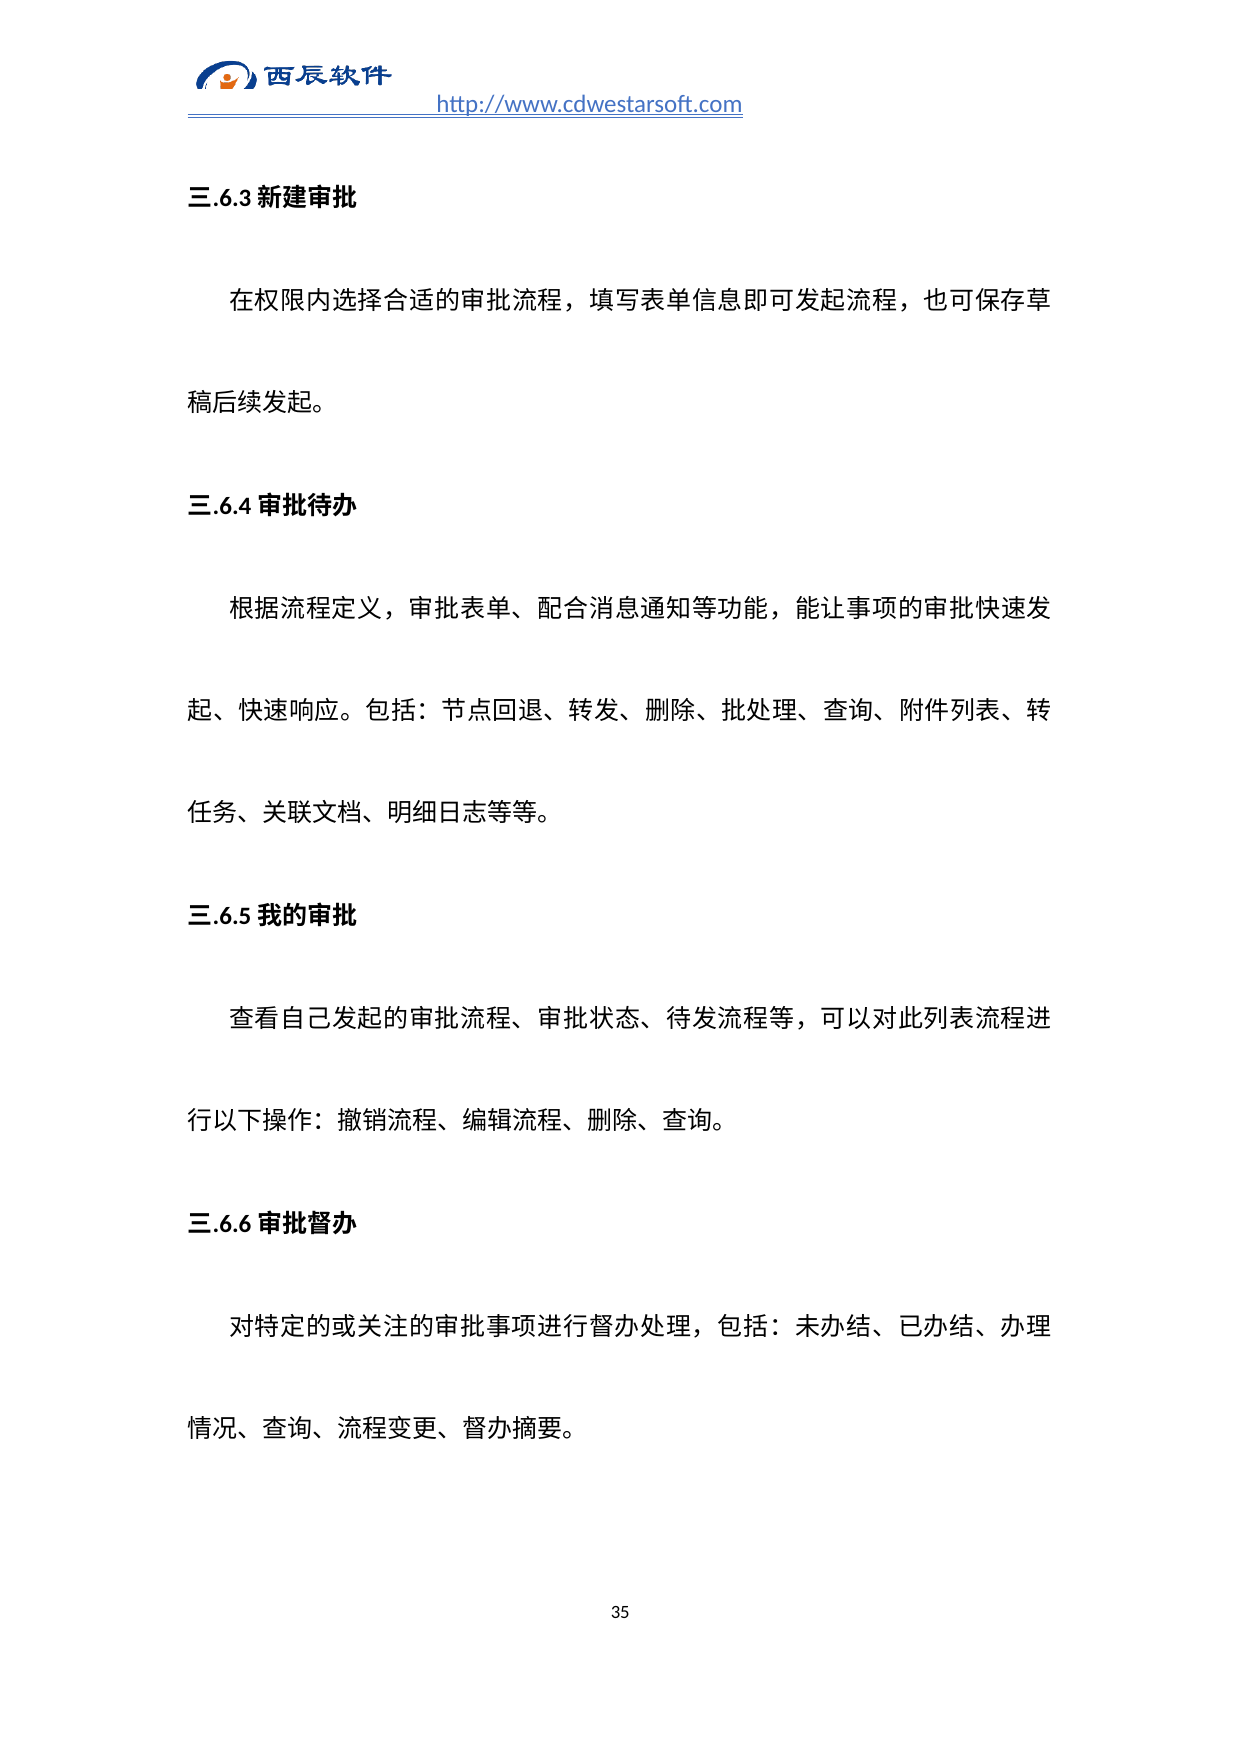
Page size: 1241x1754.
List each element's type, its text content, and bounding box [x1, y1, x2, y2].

subtitle 审批待办 [187, 470, 1053, 538]
text 根据流程定义，审批表单、配合消息通知等功能，能让事项的审批快速发起、快速响应。包括：节点回退、转发、删除、批处理、查询、附件列表、转任务、关联文档、明细日志等等。 [187, 573, 1053, 844]
text 在权限内选择合适的审批流程，填写表单信息即可发起流程，也可保存草稿后续发起。 [187, 265, 1053, 435]
subtitle 审批督办 [187, 1187, 1053, 1255]
text 对特定的或关注的审批事项进行督办处理，包括：未办结、已办结、办理情况、查询、流程变更、督办摘要。 [187, 1291, 1053, 1460]
picture [187, 46, 419, 114]
subtitle 我的审批 [187, 879, 1053, 947]
subtitle 新建审批 [187, 162, 1053, 230]
text 查看自己发起的审批流程、审批状态、待发流程等，可以对此列表流程进行以下操作：撤销流程、编辑流程、删除、查询。 [187, 983, 1053, 1152]
